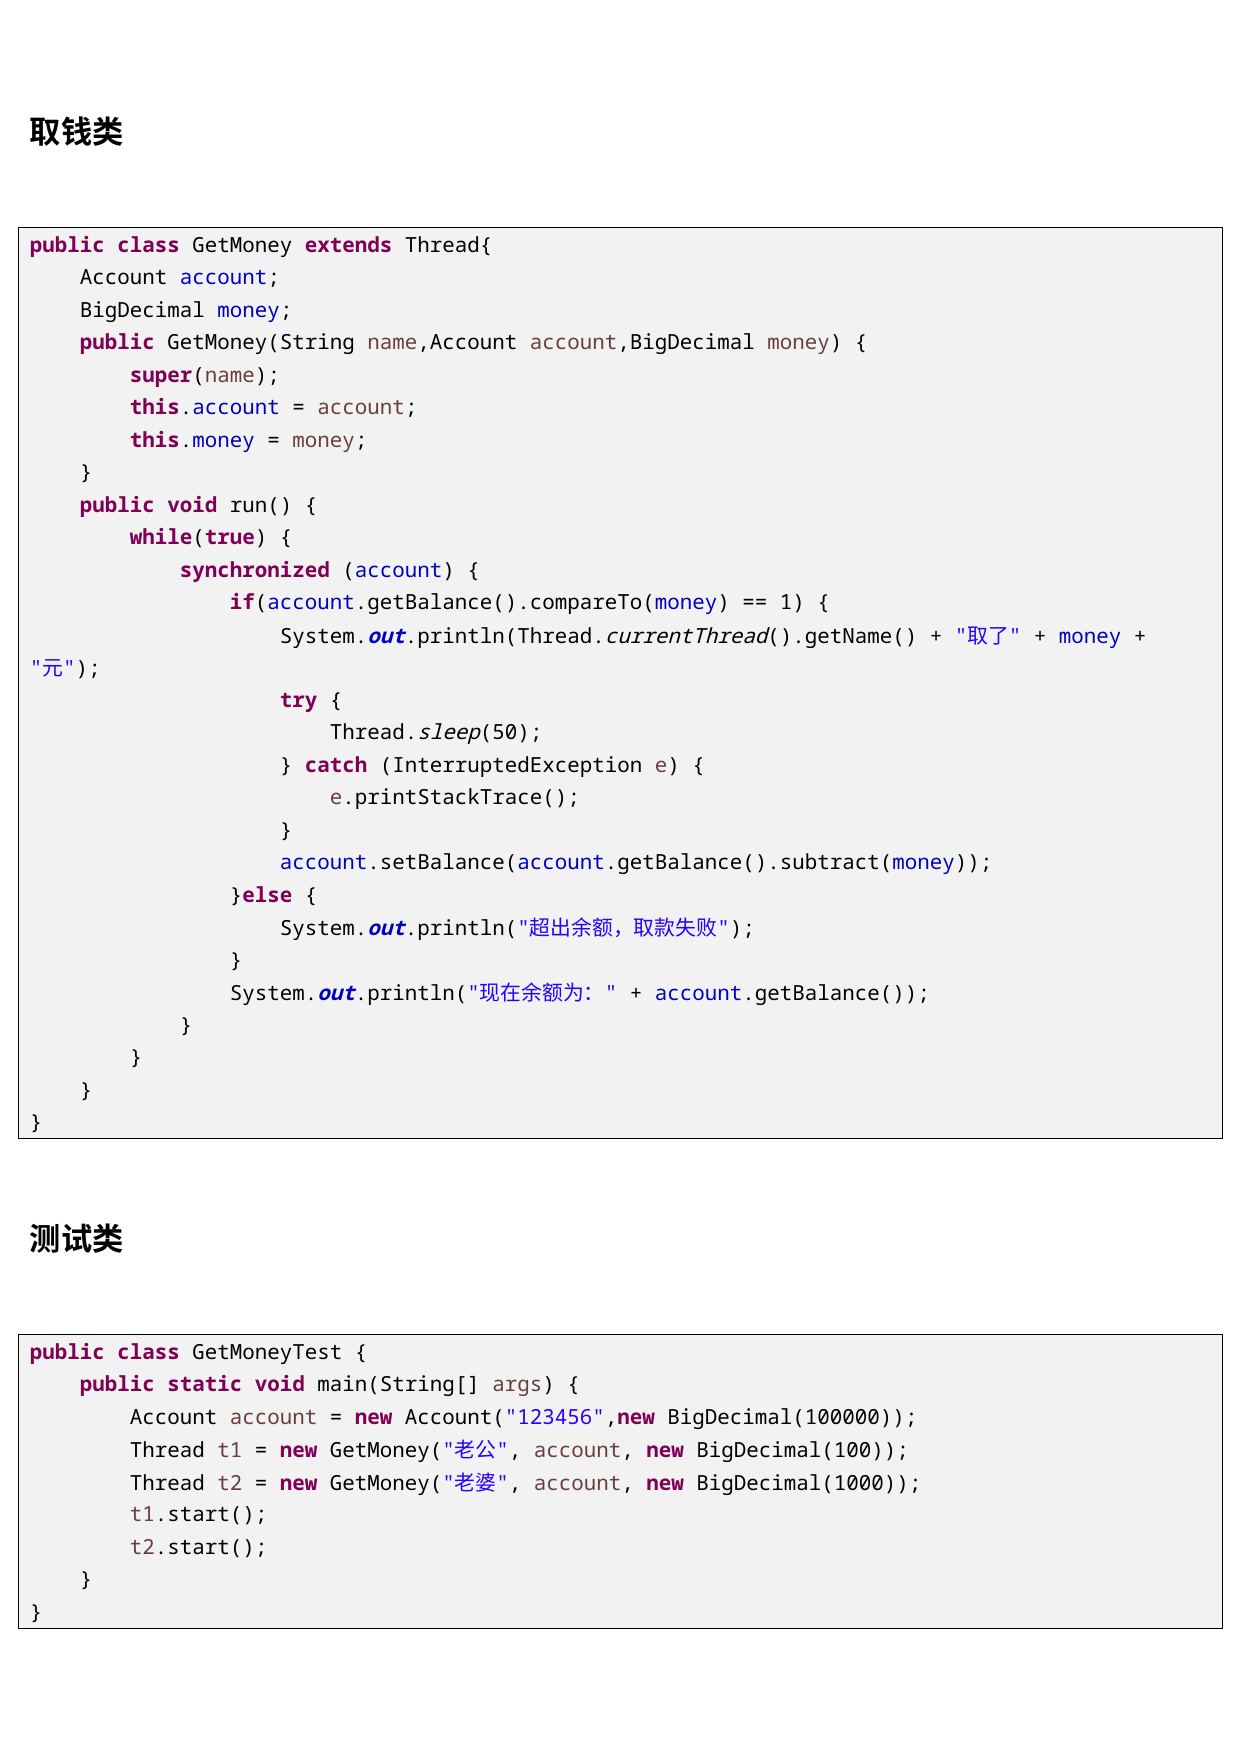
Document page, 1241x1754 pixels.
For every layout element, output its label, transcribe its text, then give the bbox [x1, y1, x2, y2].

table_header public class GetMoney extends Thread{ Account account; BigDecimal money; public GetMoney(String name,Account account,BigDecimal money) { super(name); this.account = account; this.money = money; } public void run() { while(true) { synchronized (account) { if(account.getBalance().compareTo(money) == 1) { System.out.println(Thread.currentThread().getName() + "取了" + money + "元"); try { Thread.sleep(50); } catch (InterruptedException e) { e.printStackTrace(); } account.setBalance(account.getBalance().subtract(money)); }else { System.out.println("超出余额，取款失败"); } System.out.println("现在余额为：" + account.getBalance()); } } } } [19, 228, 1222, 1138]
subtitle 取钱类 [29, 97, 1211, 162]
subtitle 测试类 [29, 1204, 1211, 1269]
table_header public class GetMoneyTest { public static void main(String[] args) { Account account = new Account("123456",new BigDecimal(100000)); Thread t1 = new GetMoney("老公", account, new BigDecimal(100)); Thread t2 = new GetMoney("老婆", account, new BigDecimal(1000)); t1.start(); t2.start(); } } [19, 1335, 1222, 1628]
